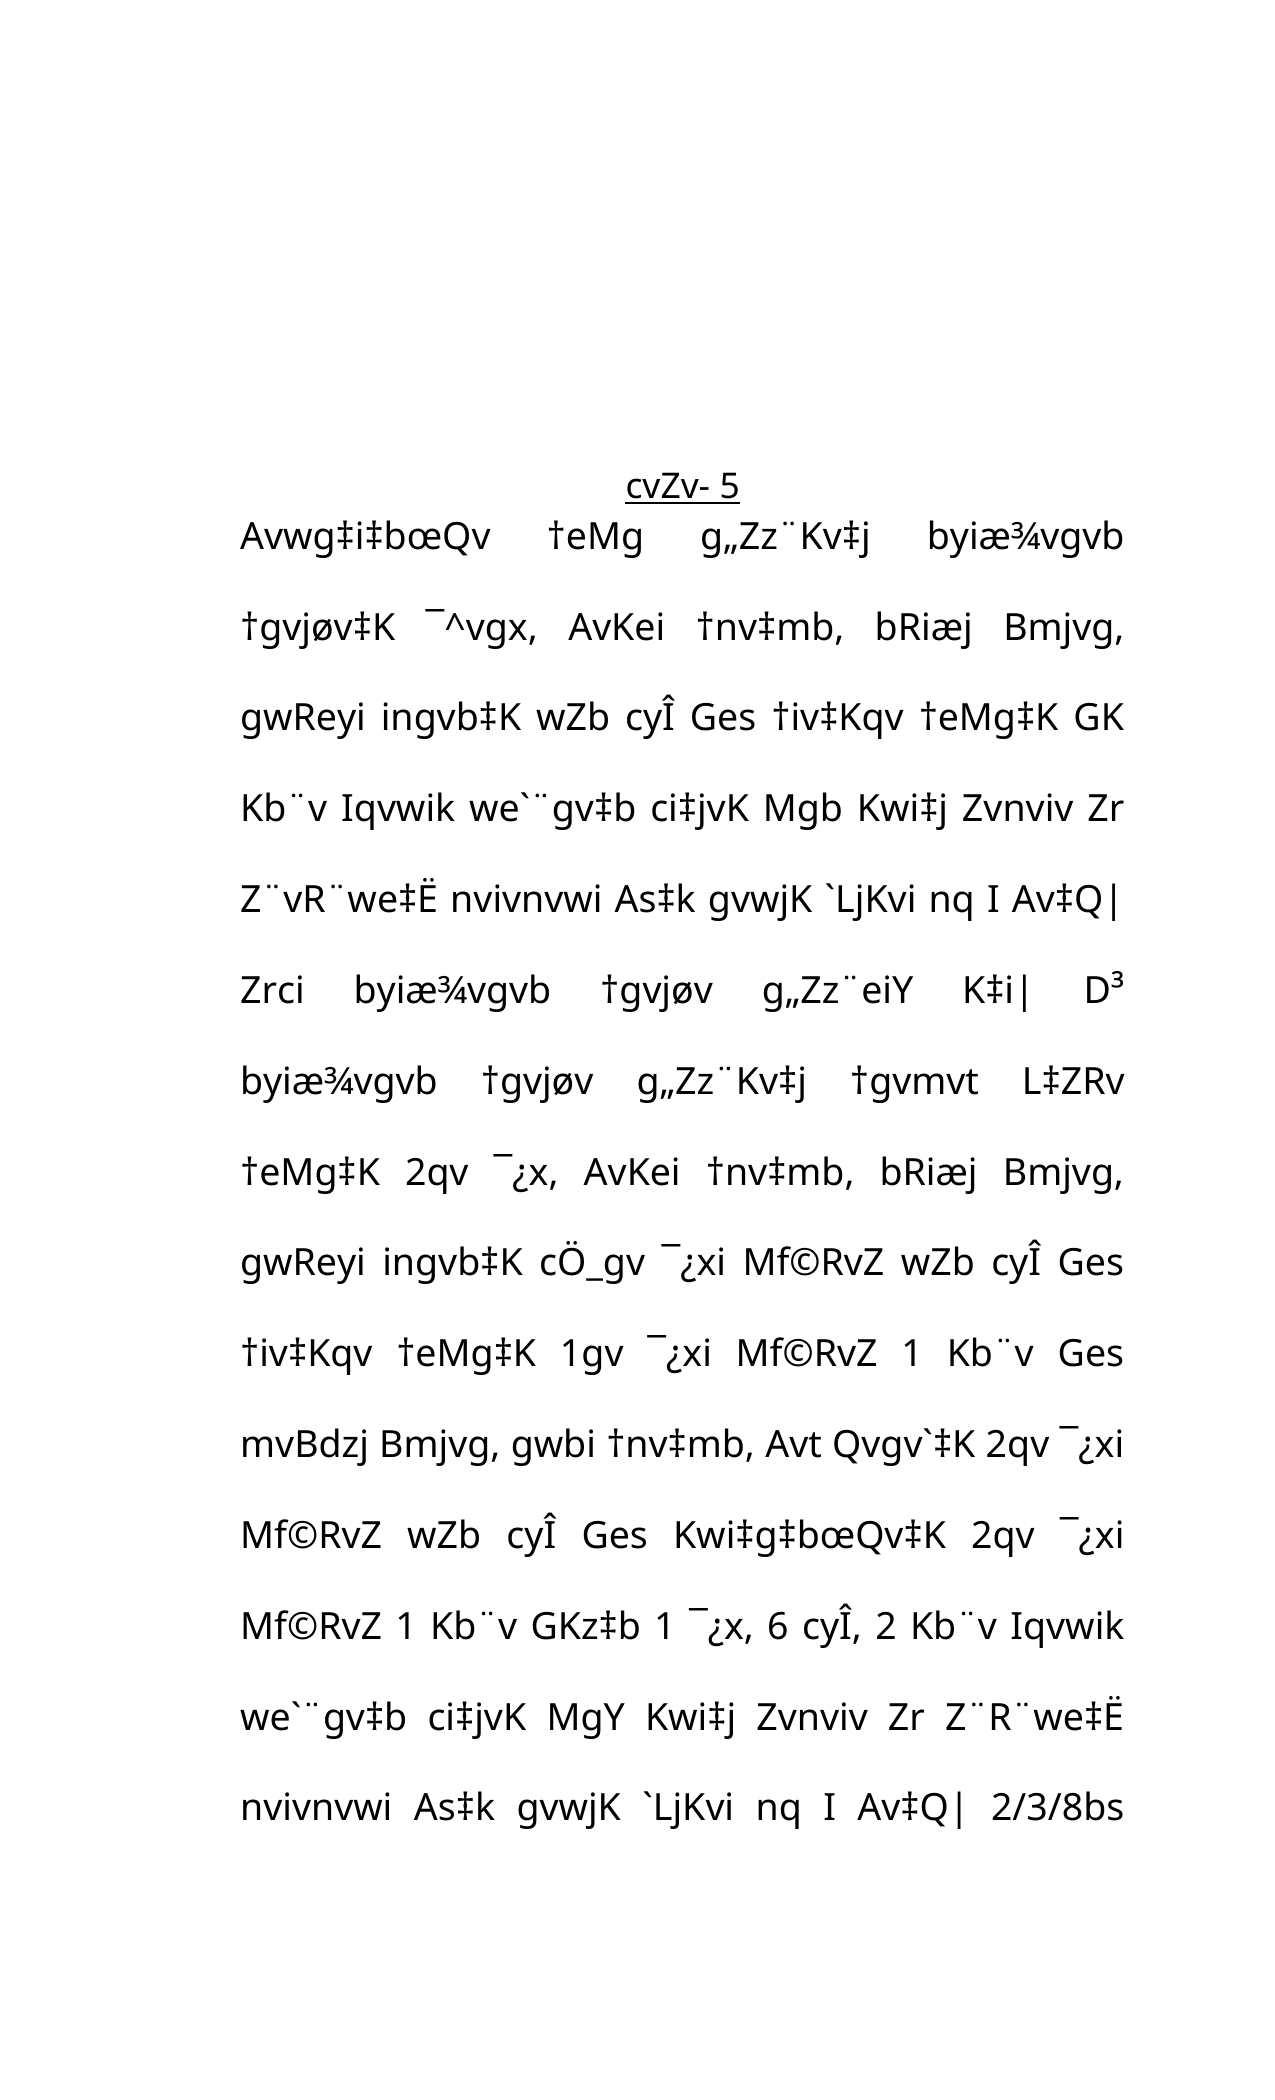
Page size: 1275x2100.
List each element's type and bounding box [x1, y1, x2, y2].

text [240, 509, 1125, 1832]
